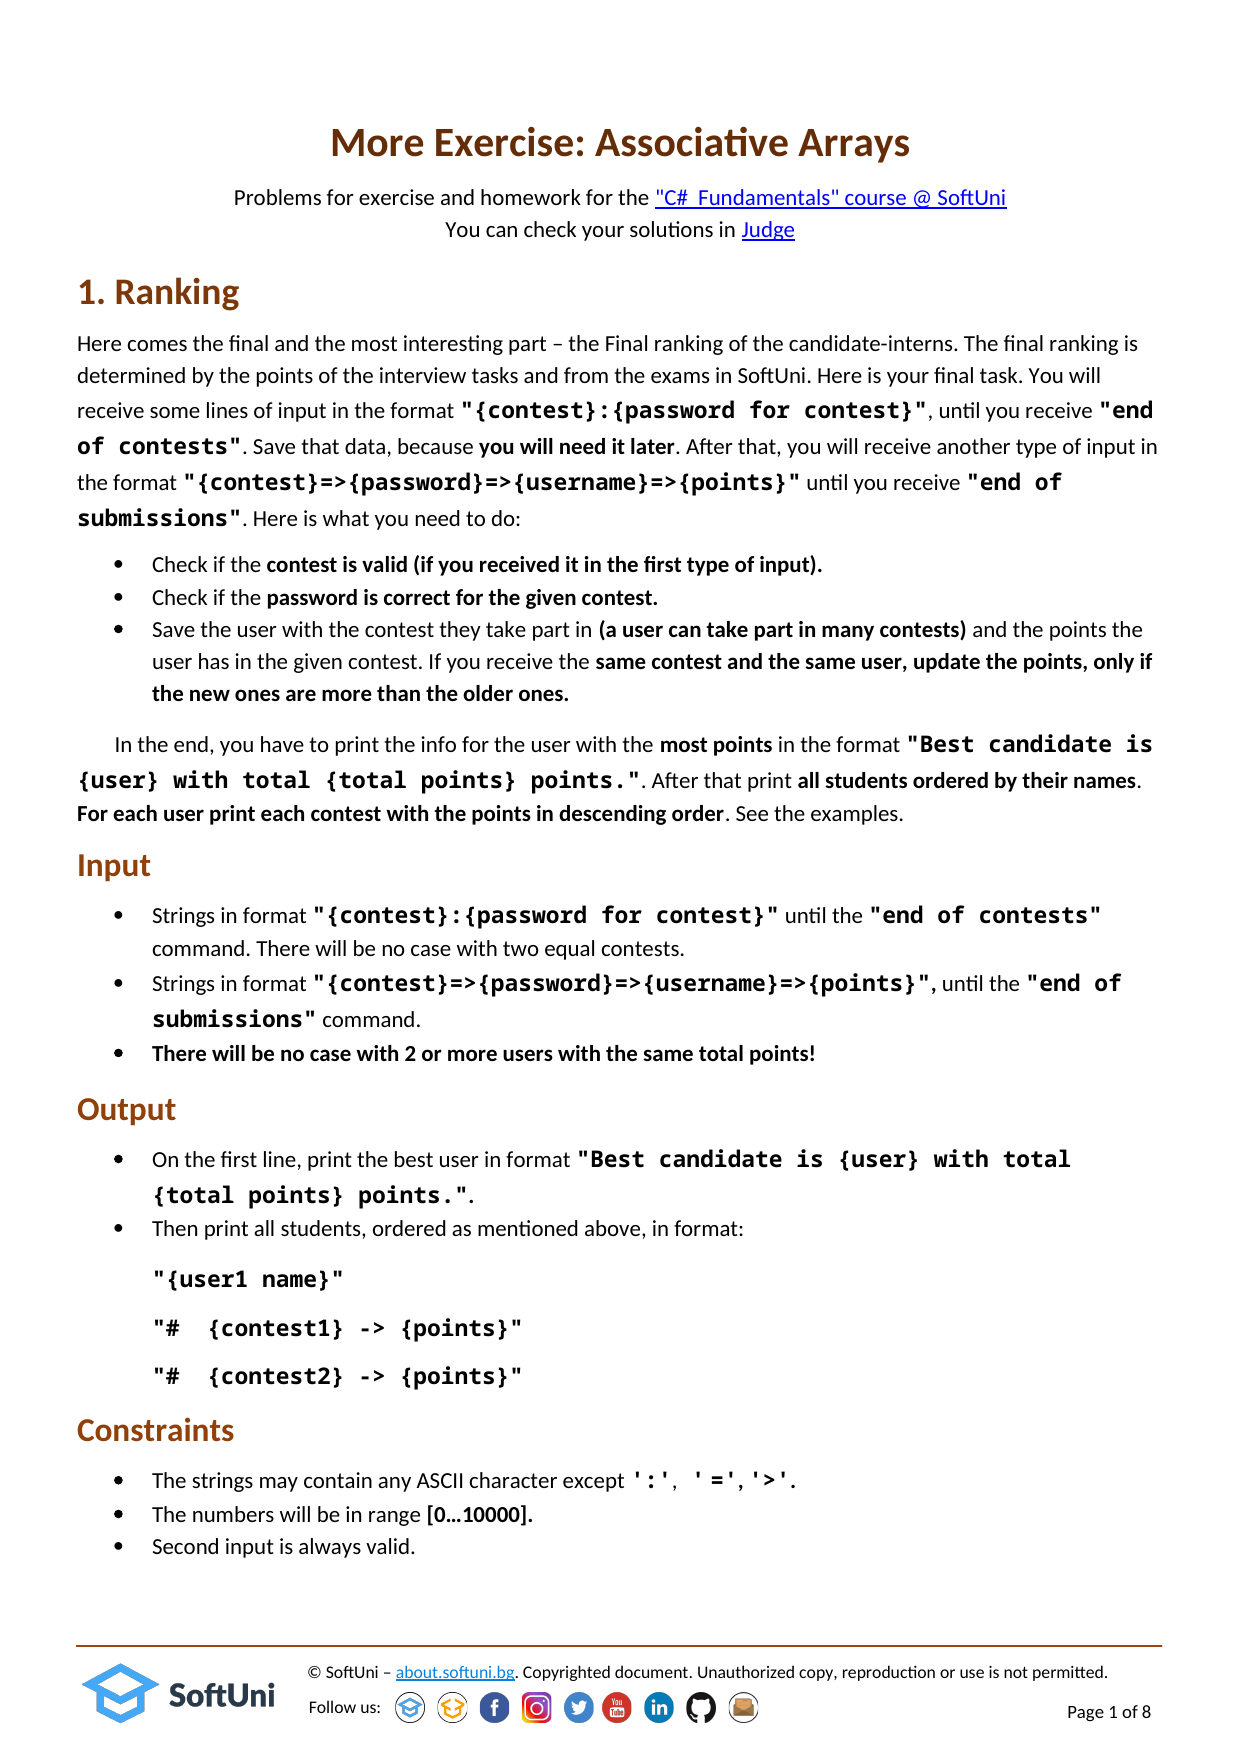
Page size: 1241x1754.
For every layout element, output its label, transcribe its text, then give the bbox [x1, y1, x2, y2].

text "# {contest2} -> {points}" [152, 1360, 1163, 1391]
text In the end, you have to print the info for the user with the most points in the format "Best candidate is {user} with total {total points} points.". After that print all students ordered by their names. For each user print each contest with the points in descending order. See the examples. [77, 728, 1163, 827]
list Strings in format "{contest}=>{password}=>{username}=>{points}", until the "end of submissions" command. [114, 967, 1163, 1034]
picture [395, 1692, 425, 1723]
picture [479, 1692, 510, 1723]
text Problems for exercise and homework for the "C# Fundamentals" course @ SoftUni You can check your solutions in Judge [77, 183, 1163, 243]
list The numbers will be in range [0…10000]. [114, 1500, 1163, 1528]
picture [437, 1692, 468, 1723]
picture [75, 1658, 281, 1729]
list Check if the contest is valid (if you received it in the first type of input). [114, 550, 1163, 578]
list On the first line, print the best user in format "Best candidate is {user} with total {total points} points.". [114, 1143, 1163, 1210]
picture [522, 1692, 552, 1723]
list The strings may contain any ASCII character except ':', ' =', '>'. [114, 1464, 1163, 1495]
subtitle More Exercise: Associative Arrays [77, 116, 1163, 167]
picture [602, 1692, 632, 1723]
subtitle Input [77, 844, 1163, 885]
text "# {contest1} -> {points}" [152, 1312, 1163, 1343]
text Here comes the final and the most interesting part – the Final ranking of the candidate-interns. The final ranking is determined by the points of the interview tasks and from the exams in SoftUni. Here is your final task. You will receive some lines of input in the format "{contest}:{password for contest}", until you receive "end of contests". Save that data, because you will need it later. After that, you will receive another type of input in the format "{contest}=>{password}=>{username}=>{points}" until you receive "end of submissions". Here is what you need to do: [77, 329, 1163, 533]
list There will be no case with 2 or more users with the same total points! [114, 1039, 1163, 1067]
subtitle Output [77, 1087, 1163, 1128]
subtitle Ranking [77, 268, 1163, 314]
picture [686, 1692, 716, 1723]
picture [564, 1692, 594, 1723]
picture [665, 1714, 674, 1723]
list Second input is always valid. [114, 1532, 1163, 1560]
text "{user1 name}" [152, 1263, 1163, 1294]
list Strings in format "{contest}:{password for contest}" until the "end of contests" command. There will be no case with two equal contests. [114, 899, 1163, 963]
picture [658, 1705, 667, 1714]
picture [644, 1714, 653, 1723]
list Check if the password is correct for the given contest. [114, 583, 1163, 611]
picture [644, 1692, 653, 1701]
picture [728, 1692, 759, 1723]
picture [665, 1692, 674, 1701]
list Save the user with the contest they take part in (a user can take part in many contests) and the points the user has in the given contest. If you receive the same contest and the same user, update the points, only if the new ones are more than the older ones. [114, 615, 1163, 707]
list Then print all students, ordered as mentioned above, in format: [114, 1214, 1163, 1242]
subtitle Constraints [77, 1409, 1163, 1449]
